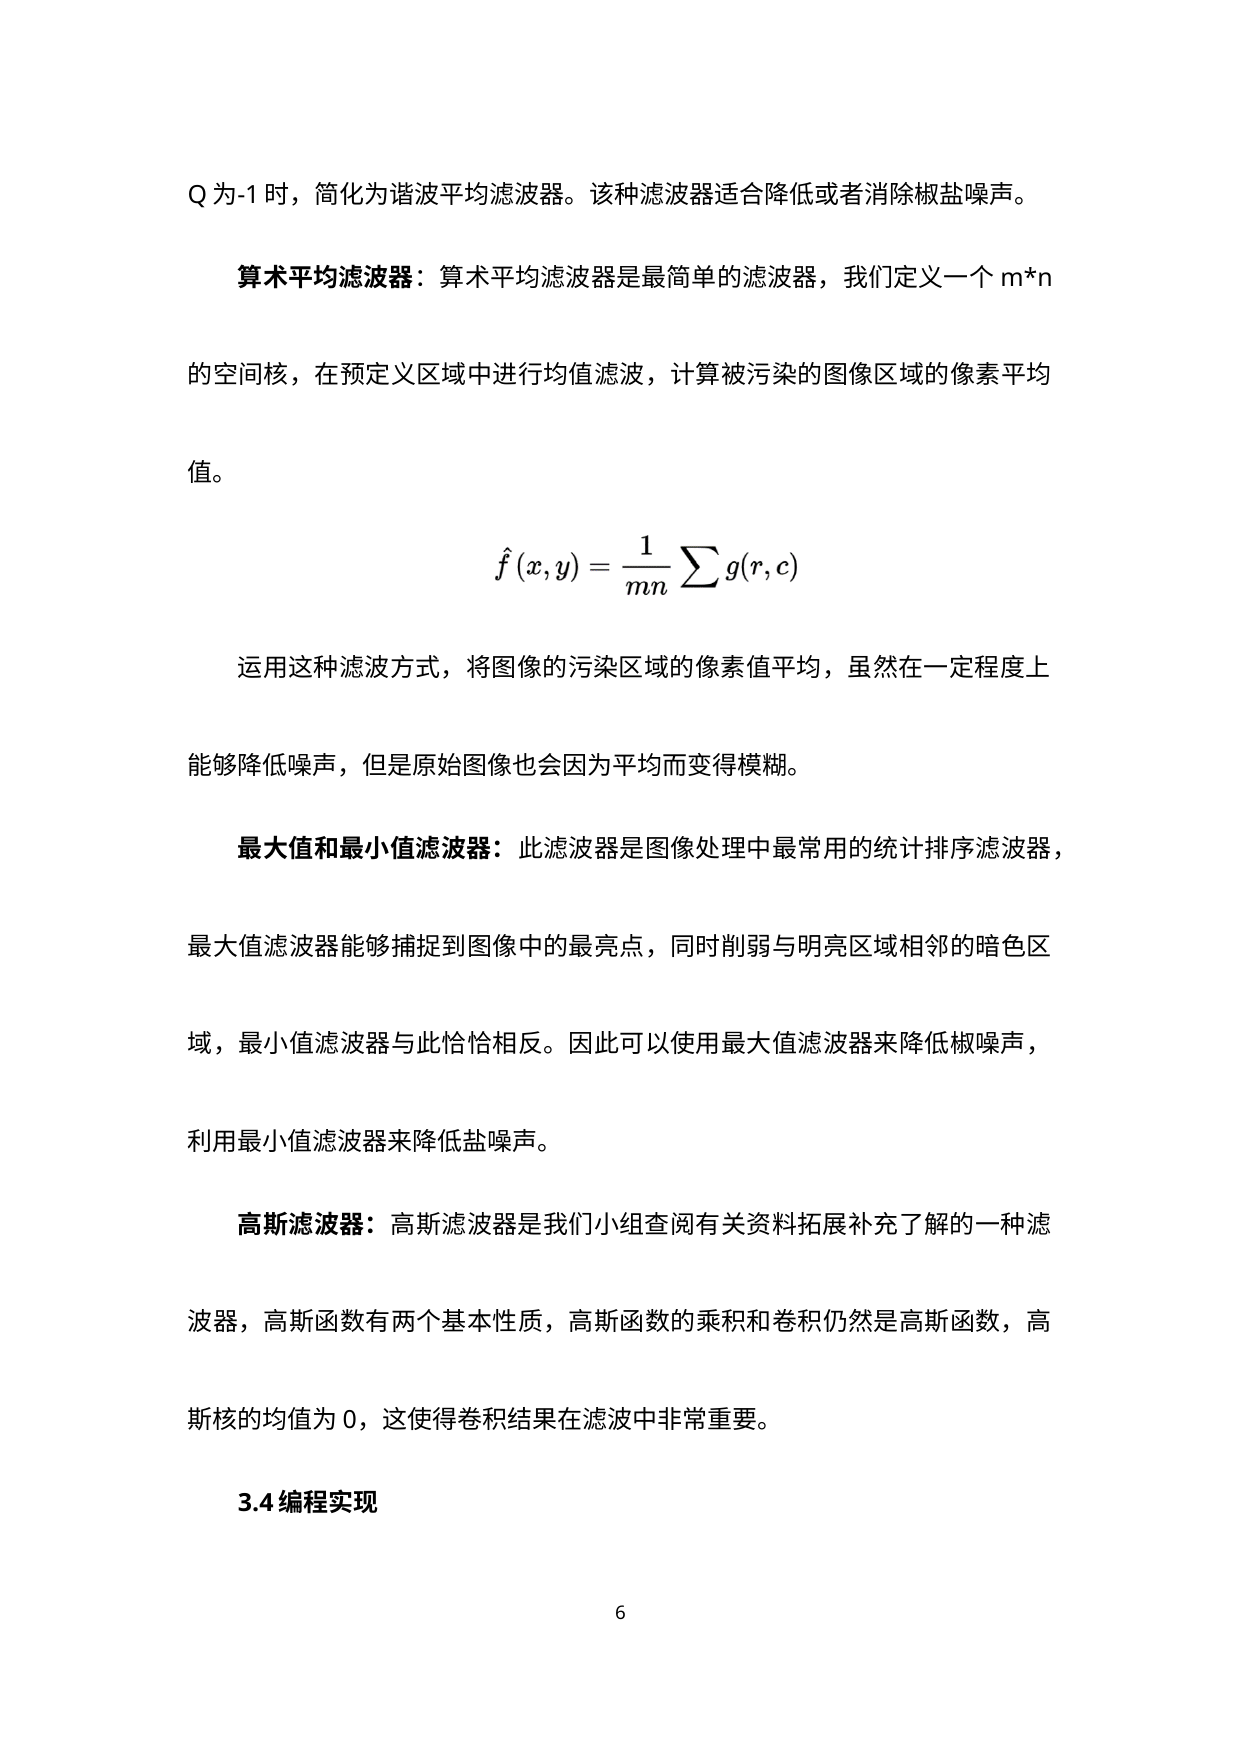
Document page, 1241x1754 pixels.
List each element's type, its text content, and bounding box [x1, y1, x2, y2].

list 3.4编程实现 [187, 1468, 1053, 1533]
list 高斯滤波器：高斯滤波器是我们小组查阅有关资料拓展补充了解的一种滤波器，高斯函数有两个基本性质，高斯函数的乘积和卷积仍然是高斯函数，高斯核的均值为0，这使得卷积结果在滤波中非常重要。 [187, 1190, 1053, 1450]
list 算术平均滤波器：算术平均滤波器是最简单的滤波器，我们定义一个m*n的空间核，在预定义区域中进行均值滤波，计算被污染的图像区域的像素平均值。 [187, 243, 1053, 503]
list 最大值和最小值滤波器：此滤波器是图像处理中最常用的统计排序滤波器，最大值滤波器能够捕捉到图像中的最亮点，同时削弱与明亮区域相邻的暗色区域，最小值滤波器与此恰恰相反。因此可以使用最大值滤波器来降低椒噪声，利用最小值滤波器来降低盐噪声。 [187, 814, 1053, 1172]
list 运用这种滤波方式，将图像的污染区域的像素值平均，虽然在一定程度上能够降低噪声，但是原始图像也会因为平均而变得模糊。 [187, 633, 1053, 796]
picture [485, 521, 805, 604]
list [187, 160, 1053, 225]
